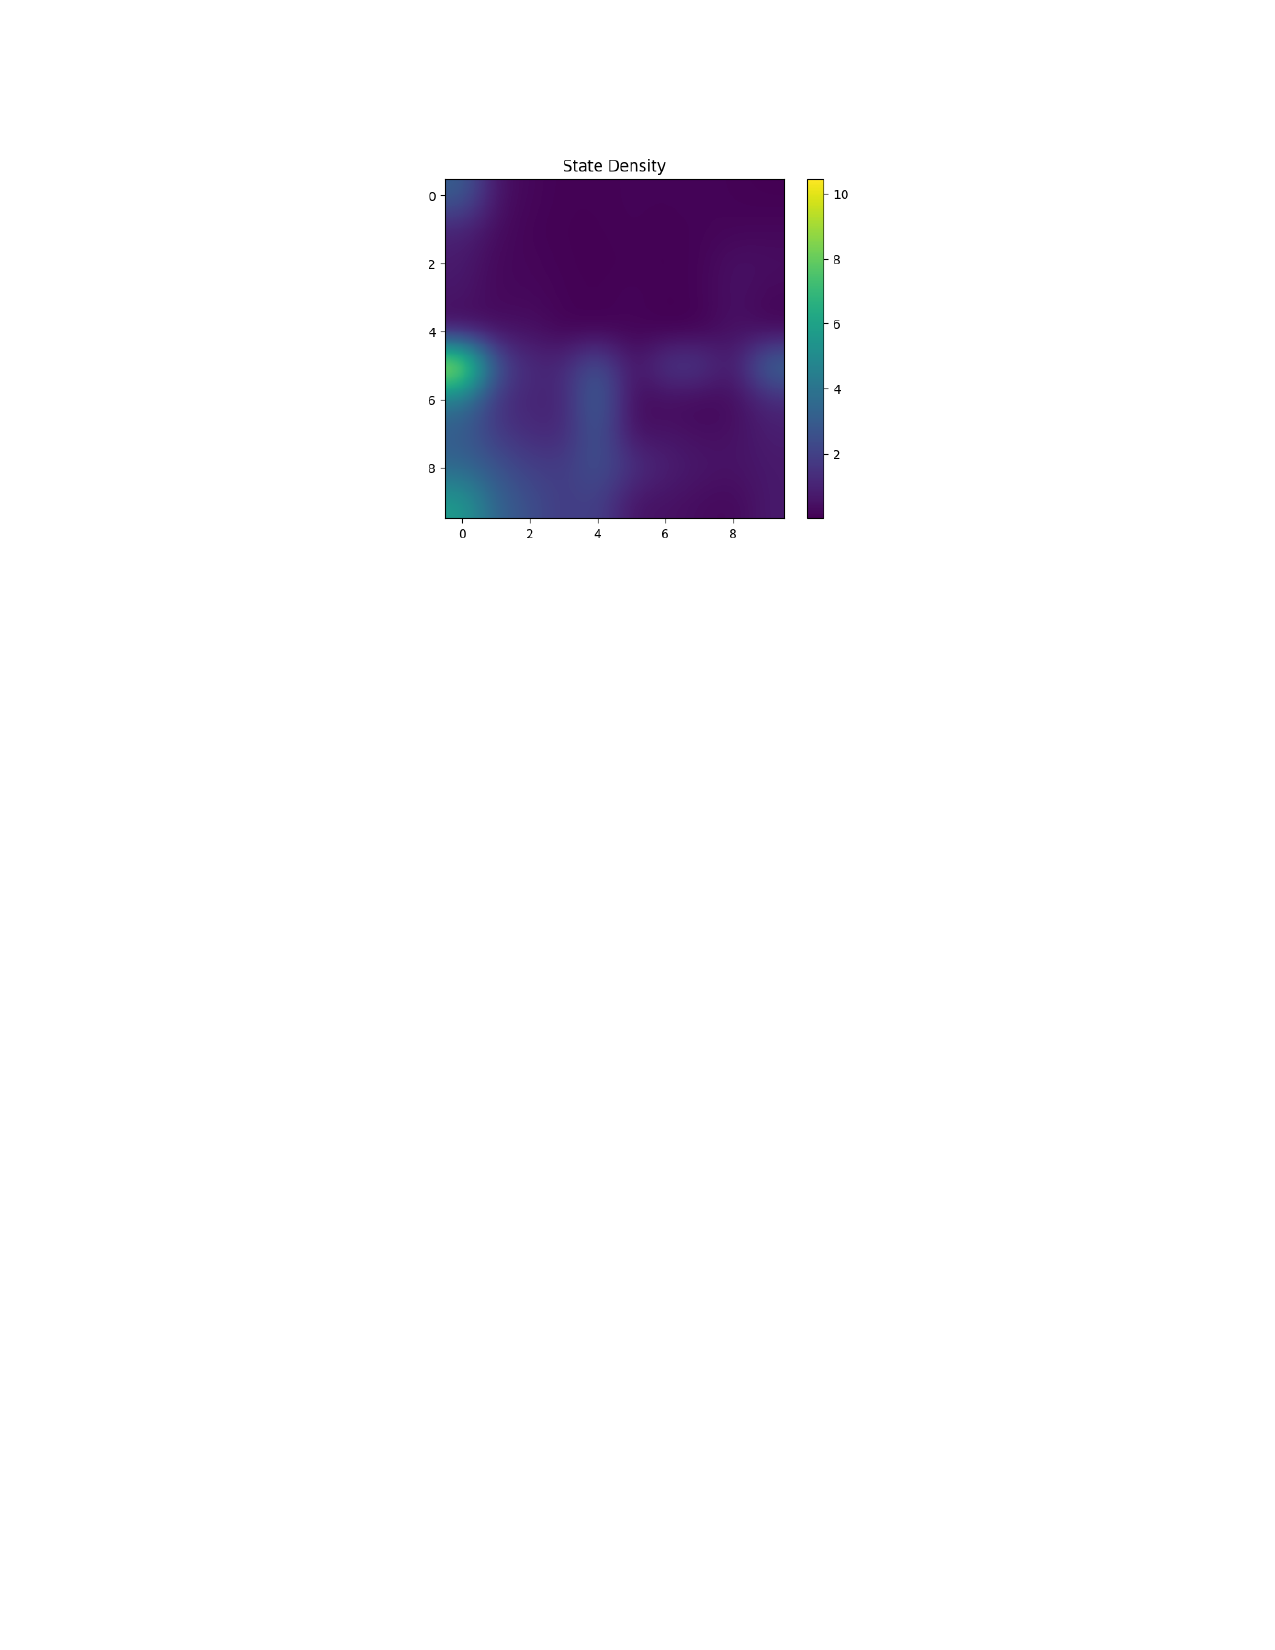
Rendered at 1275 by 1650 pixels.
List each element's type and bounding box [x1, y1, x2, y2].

picture [418, 150, 857, 549]
